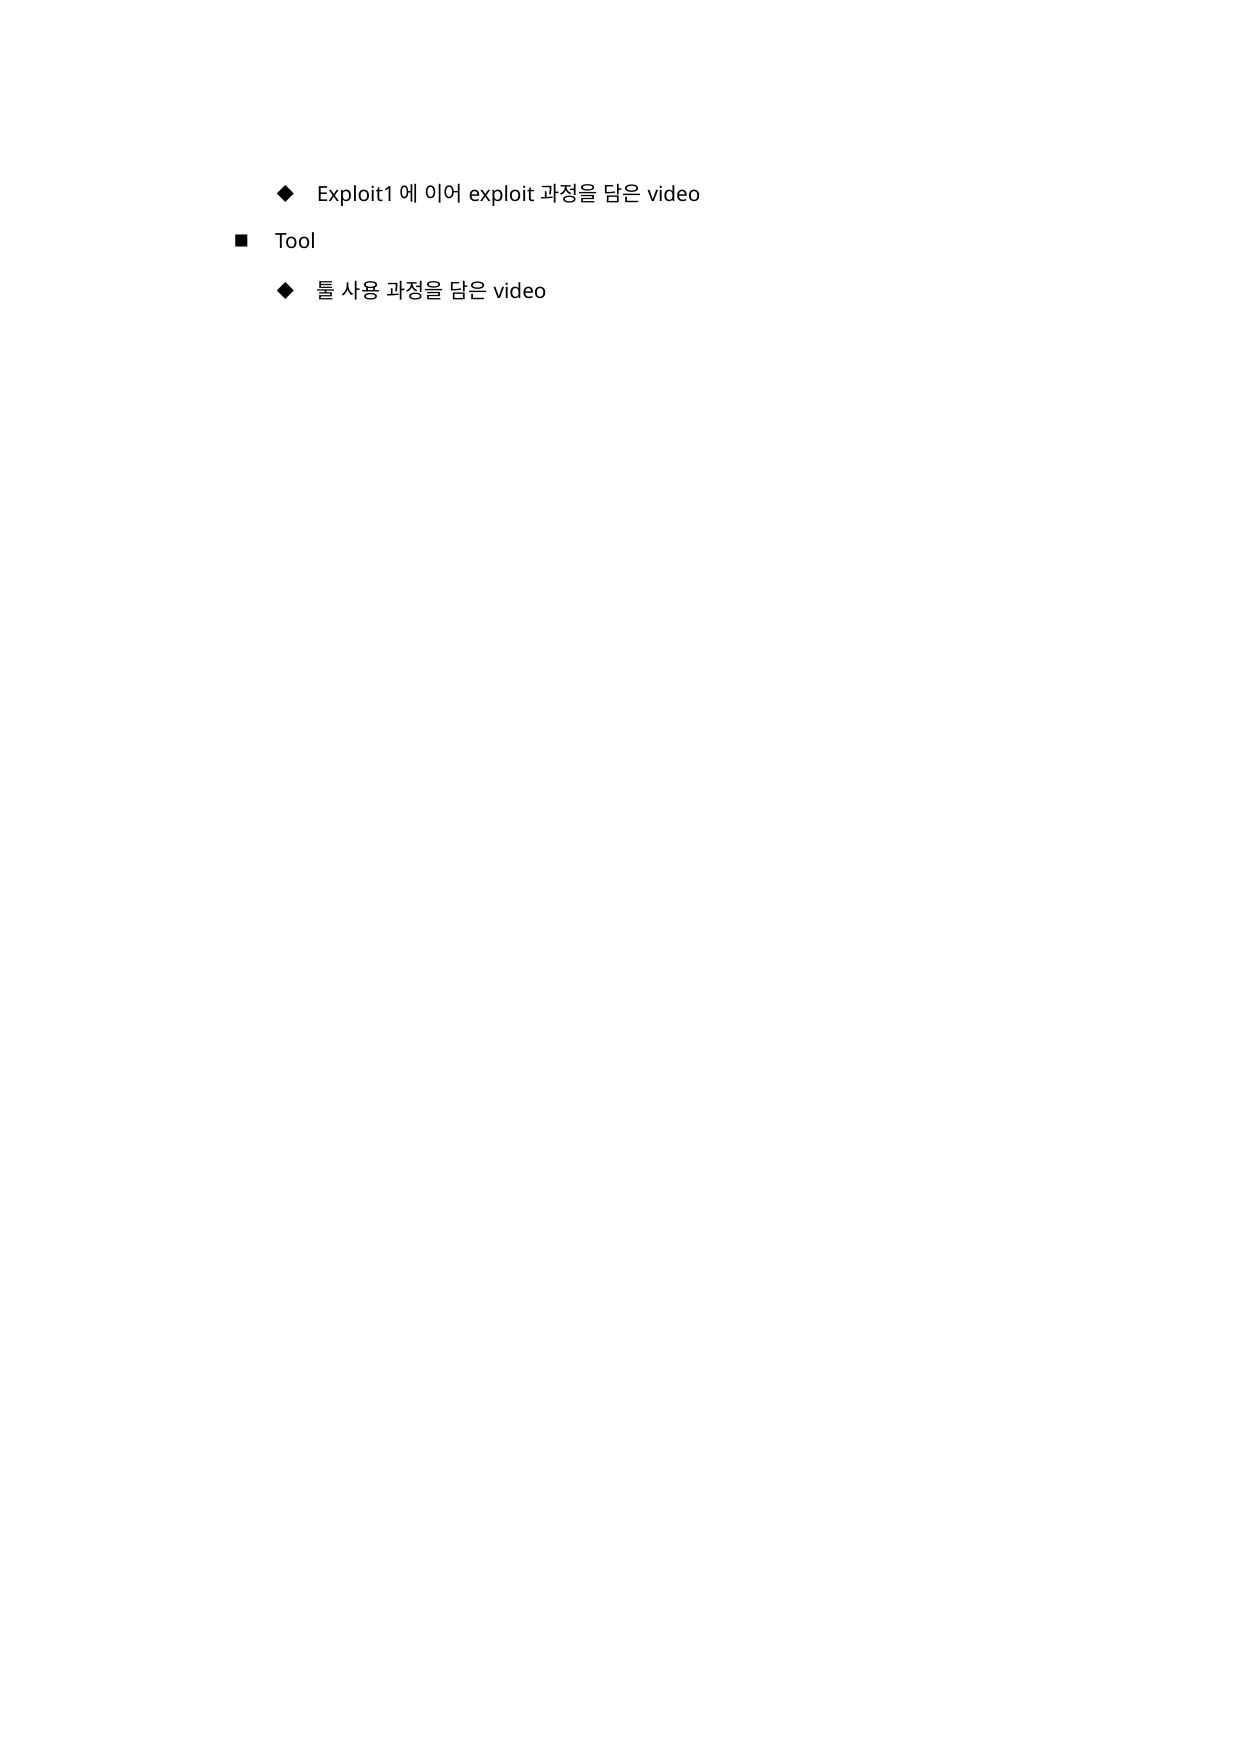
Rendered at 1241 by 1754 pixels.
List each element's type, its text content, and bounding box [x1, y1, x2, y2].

list 툴 사용 과정을 담은 video [275, 274, 1090, 304]
list Exploit1에 이어 exploit 과정을 담은 video [275, 177, 1090, 207]
list Tool [233, 227, 1090, 255]
